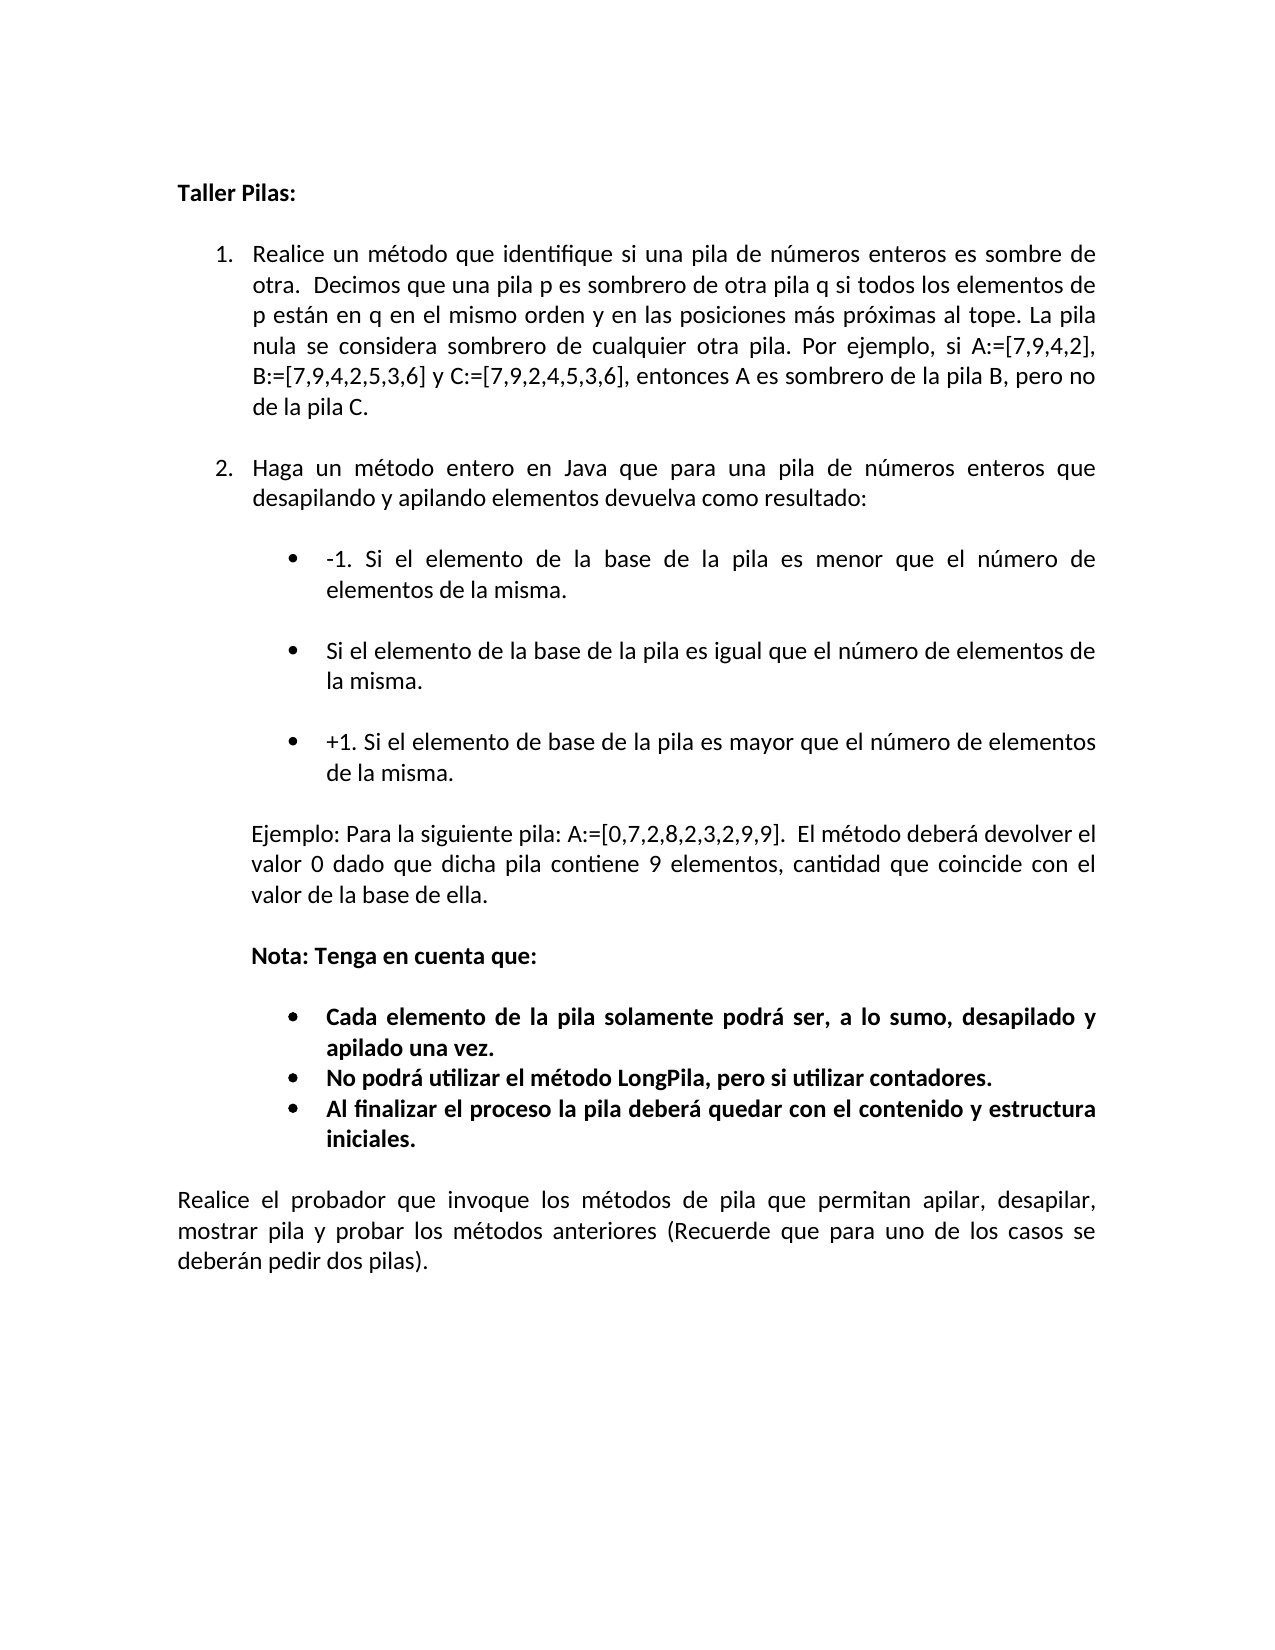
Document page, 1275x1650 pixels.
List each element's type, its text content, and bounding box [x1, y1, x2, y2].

list -1. Si el elemento de la base de la pila es menor que el número de elementos de la misma. [288, 543, 1098, 604]
list Al finalizar el proceso la pila deberá quedar con el contenido y estructura iniciales. [288, 1093, 1098, 1154]
list Haga un método entero en Java que para una pila de números enteros que desapilando y apilando elementos devuelva como resultado: [215, 452, 1098, 513]
list Si el elemento de la base de la pila es igual que el número de elementos de la misma. [288, 635, 1098, 696]
list +1. Si el elemento de base de la pila es mayor que el número de elementos de la misma. [288, 727, 1098, 788]
list Realice un método que identifique si una pila de números enteros es sombre de otra. Decimos que una pila p es sombrero de otra pila q si todos los elementos de p están en q en el mismo orden y en las posiciones más próximas al tope. La pila nula se considera sombrero de cualquier otra pila. Por ejemplo, si A:=[7,9,4,2], B:=[7,9,4,2,5,3,6] y C:=[7,9,2,4,5,3,6], entonces A es sombrero de la pila B, pero no de la pila C. [215, 238, 1098, 421]
text Nota: Tenga en cuenta que: [251, 940, 1098, 971]
list Cada elemento de la pila solamente podrá ser, a lo sumo, desapilado y apilado una vez. [288, 1001, 1098, 1062]
text Ejemplo: Para la siguiente pila: A:=[0,7,2,8,2,3,2,9,9]. El método deberá devolver el valor 0 dado que dicha pila contiene 9 elementos, cantidad que coincide con el valor de la base de ella. [251, 818, 1098, 910]
text Realice el probador que invoque los métodos de pila que permitan apilar, desapilar, mostrar pila y probar los métodos anteriores (Recuerde que para uno de los casos se deberán pedir dos pilas). [177, 1184, 1098, 1276]
list No podrá utilizar el método LongPila, pero si utilizar contadores. [288, 1062, 1098, 1093]
text Taller Pilas: [177, 177, 1098, 208]
